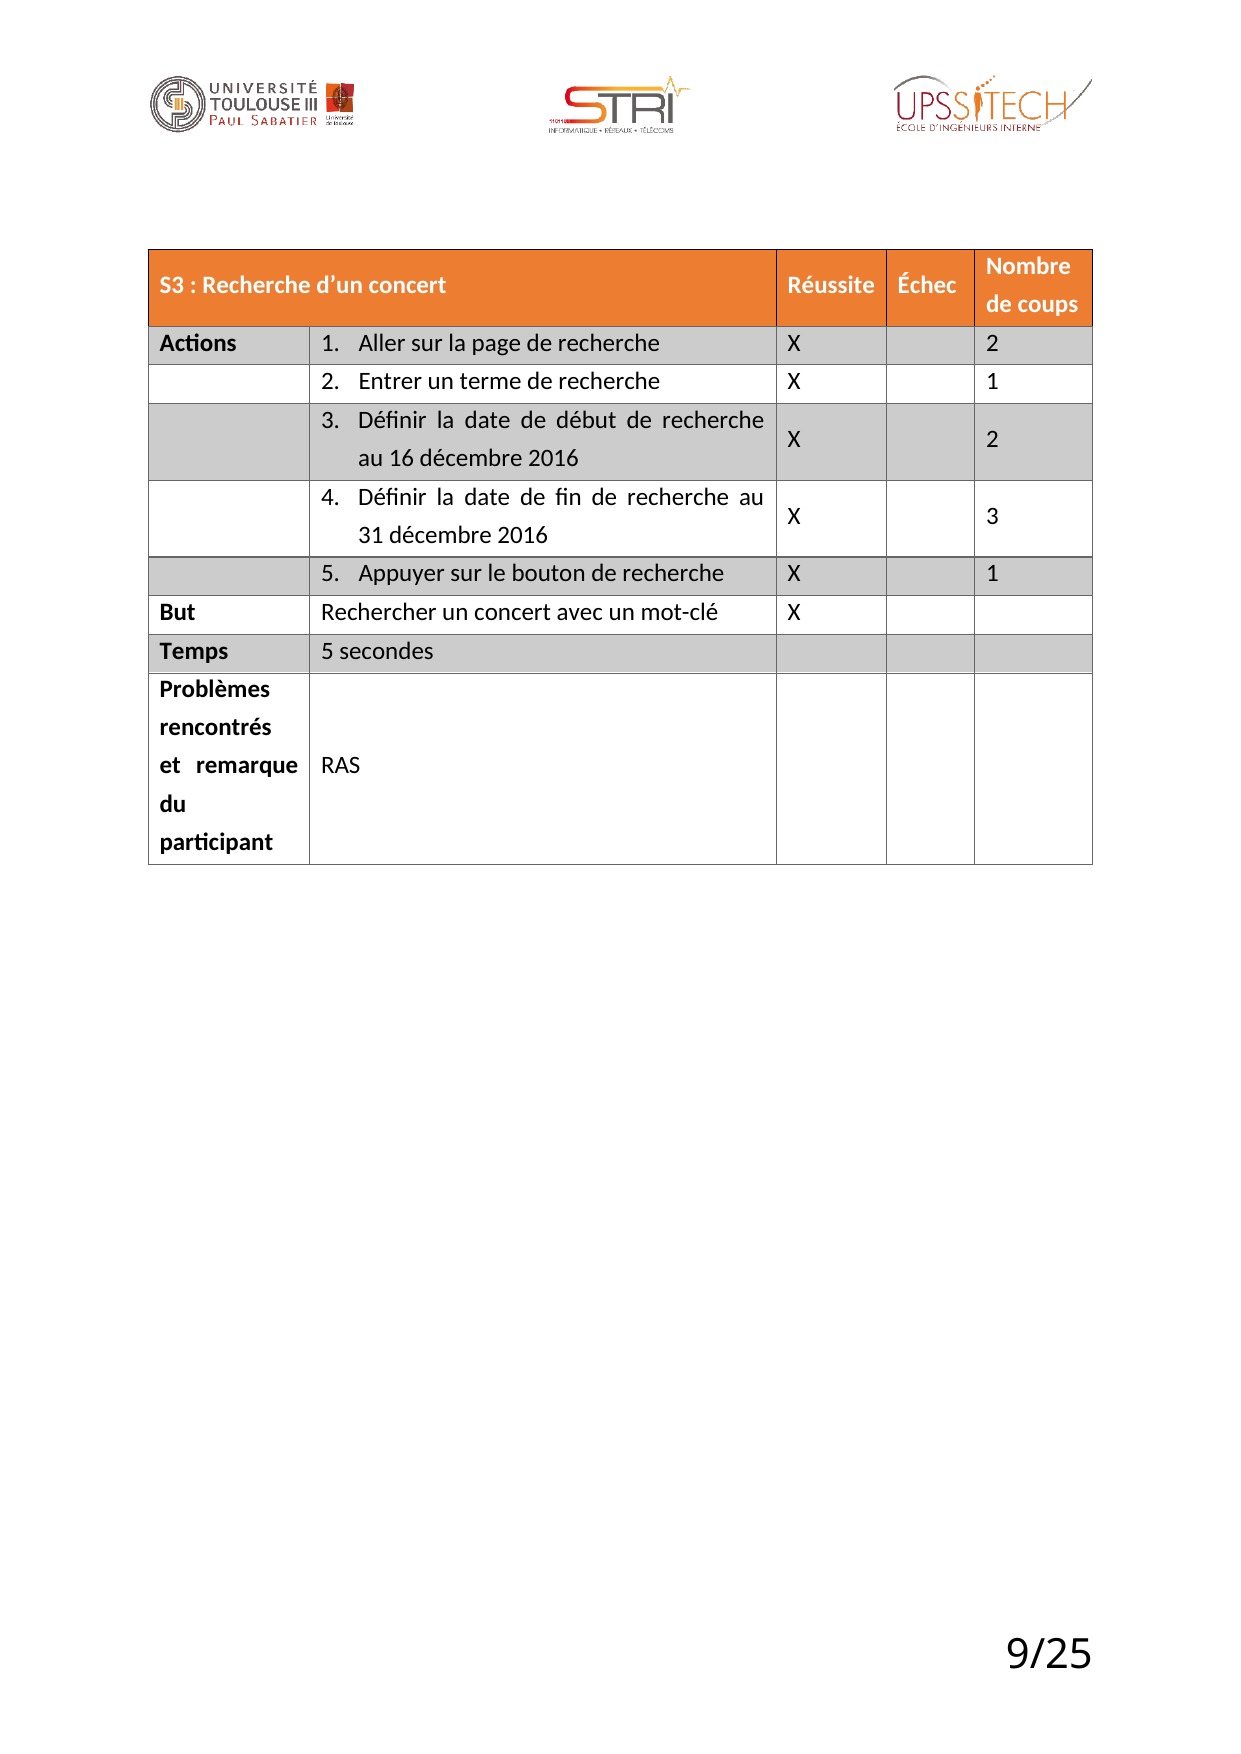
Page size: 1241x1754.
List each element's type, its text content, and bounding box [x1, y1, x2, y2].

table_cell [887, 674, 974, 863]
table_cell 2 [975, 327, 1092, 364]
table_cell X [777, 365, 886, 403]
table_cell [975, 674, 1092, 863]
table_cell [975, 596, 1092, 634]
table_cell Problèmes rencontrés et remarque du participant [149, 674, 309, 863]
table_header Échec [887, 250, 974, 326]
table_cell [887, 327, 974, 364]
table_cell X [777, 596, 886, 634]
table_cell 5 secondes [310, 635, 776, 672]
table_cell Actions [149, 327, 309, 364]
table_header Réussite [777, 250, 886, 326]
table_cell [975, 635, 1092, 672]
table_cell Définir la date de début de recherche au 16 décembre 2016 [310, 404, 776, 480]
picture [549, 76, 692, 133]
table_cell 3 [975, 481, 1092, 556]
table_cell [887, 365, 974, 403]
table_cell [887, 635, 974, 672]
table_cell X [777, 327, 886, 364]
table_cell X [777, 404, 886, 480]
table_cell Entrer un terme de recherche [310, 365, 776, 403]
table_cell RAS [310, 674, 776, 863]
table_cell [887, 596, 974, 634]
table_cell [777, 635, 886, 672]
table_cell 2 [975, 404, 1092, 480]
table_cell [887, 558, 974, 595]
table_cell Rechercher un concert avec un mot-clé [310, 596, 776, 634]
table_cell 1 [975, 558, 1092, 595]
table_cell [149, 365, 309, 403]
table_cell Aller sur la page de recherche [310, 327, 776, 364]
table_cell [149, 558, 309, 595]
table_cell But [149, 596, 309, 634]
table_cell X [777, 558, 886, 595]
table_cell Temps [149, 635, 309, 672]
picture [891, 74, 1093, 133]
table_cell [149, 404, 309, 480]
table_cell [777, 674, 886, 863]
table_cell [149, 481, 309, 556]
table_cell 1 [975, 365, 1092, 403]
table_cell Définir la date de fin de recherche au 31 décembre 2016 [310, 481, 776, 556]
table_cell [887, 404, 974, 480]
picture [147, 73, 357, 133]
table_header Nombre de coups [975, 250, 1092, 326]
table_cell X [777, 481, 886, 556]
table_cell Appuyer sur le bouton de recherche [310, 558, 776, 595]
table_header S3 : Recherche d’un concert [149, 250, 776, 326]
table_cell [887, 481, 974, 556]
